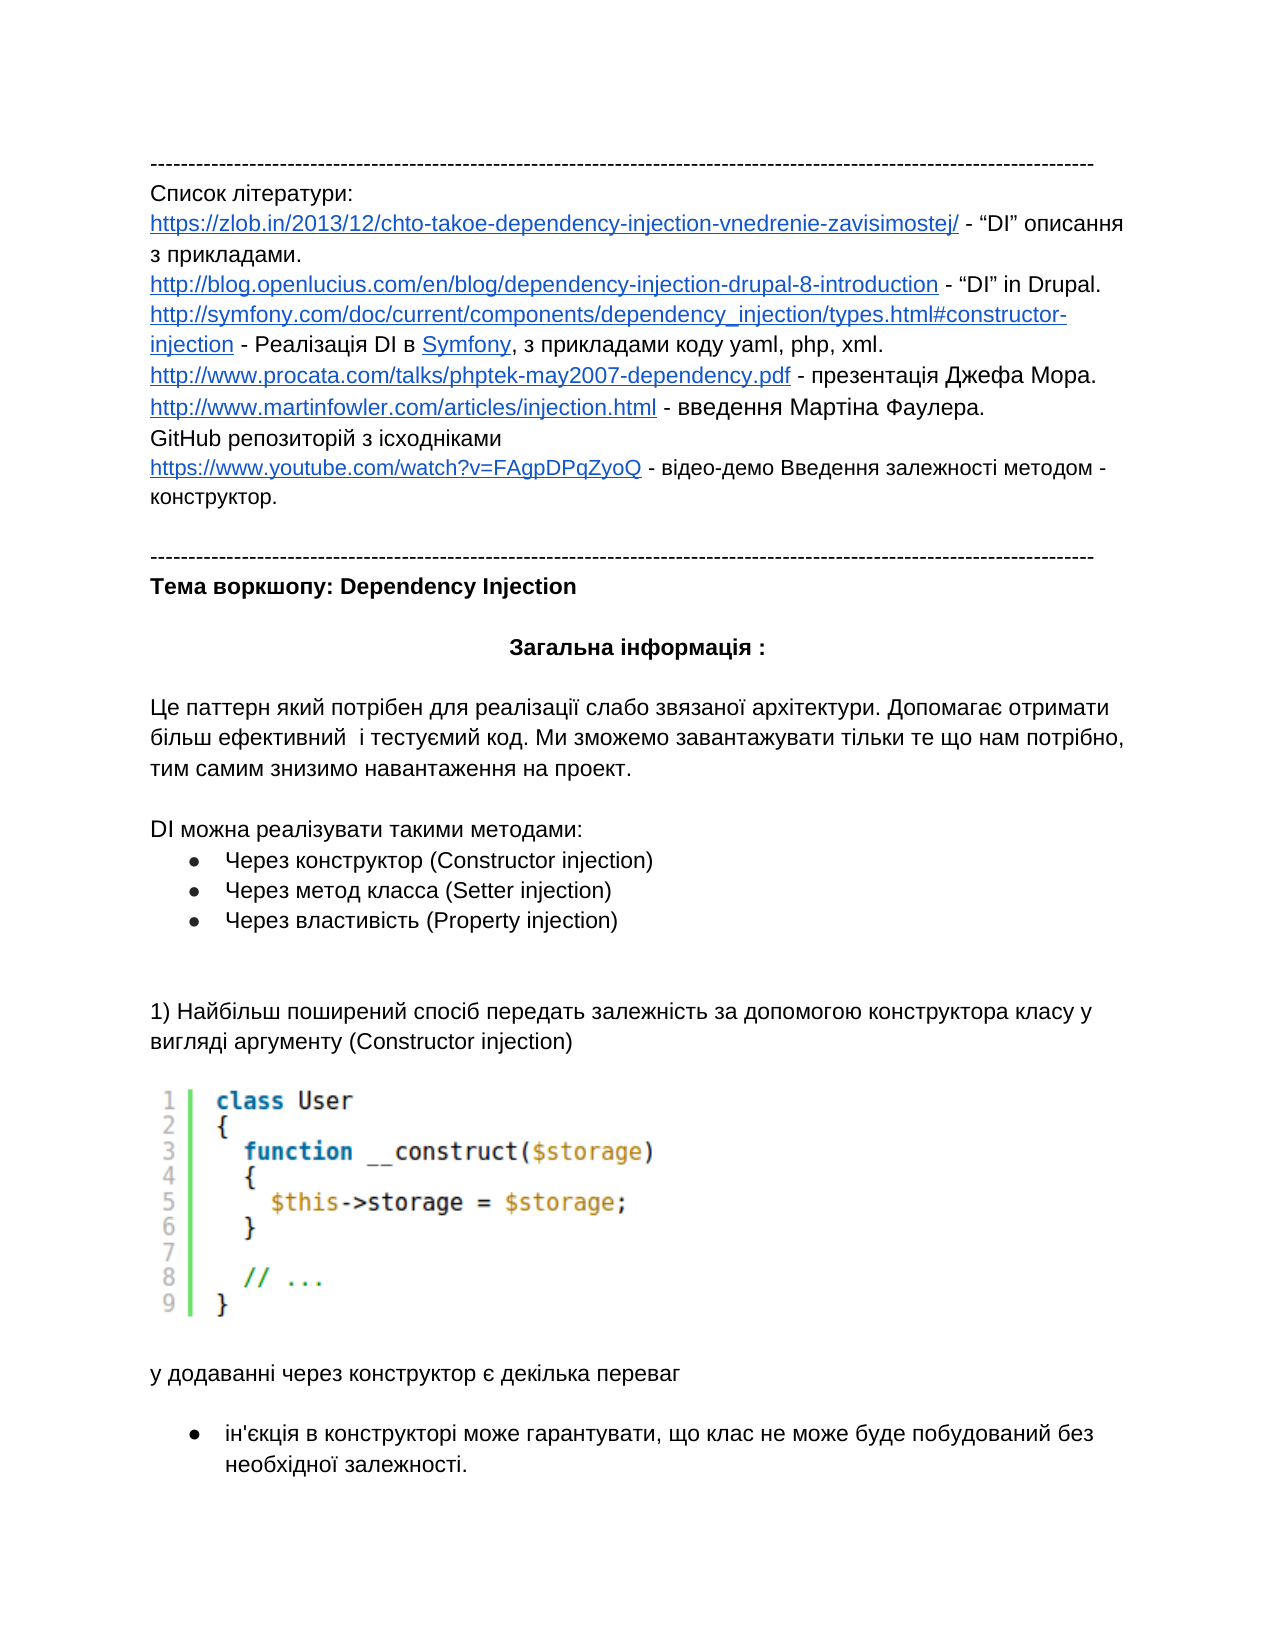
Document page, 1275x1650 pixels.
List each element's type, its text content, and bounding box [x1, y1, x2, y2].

text DI можна реалізувати такими методами: [174, 815, 1125, 843]
text GitHub репозиторій з ісходніками [150, 425, 1125, 451]
text Cписок літератури: [150, 180, 1125, 207]
text у додаванні через конструктор є декілька переваг [150, 1360, 1125, 1386]
text http://www.procata.com/talks/phptek-may2007-dependency.pdf - презентація Джефа Мора. [150, 361, 1125, 389]
list ін'єкція в конструкторі може гарантувати, що клас не може буде побудований без необхідної залежності. [187, 1420, 1125, 1477]
text 1) Найбільш поширений спосіб передать залежність за допомогою конструктора класу у вигляді аргументу (Constructor injection) [150, 998, 1125, 1054]
list Через метод класса (Setter injection) [187, 877, 1125, 903]
list Через властивість (Property injection) [187, 907, 1125, 933]
text ---------------------------------------------------------------------------------------------------------------------------- Тема воркшопу: Dependency Injection [150, 543, 1125, 600]
text https://zlob.in/2013/12/chto-takoe-dependency-injection-vnedrenie-zavisimostej/ - “DI” описання з прикладами. [150, 210, 1125, 267]
text Загальна інформація : [150, 634, 1125, 660]
text http://www.martinfowler.com/articles/injection.html - введення Мартіна Фаулера. [150, 393, 1125, 421]
list Через конструктор (Constructor injection) [187, 847, 1125, 873]
text https://www.youtube.com/watch?v=FAgpDPqZyoQ - відео-демо Введення залежності методом - конструктор. [150, 455, 1125, 509]
text Це паттерн який потрібен для реалізації слабо звязаної архітектури. Допомагає отримати більш ефективний і тестуємий код. Ми зможемо завантажувати тільки те що нам потрібно, тим самим знизимо навантаження на проект. [150, 694, 1125, 781]
text http://symfony.com/doc/current/components/dependency_injection/types.html#constructor-injection - Реалізація DI в Symfony, з прикладами коду yaml, php, xml. [150, 301, 1125, 358]
text http://blog.openlucius.com/en/blog/dependency-injection-drupal-8-introduction - “DI” in Drupal. [150, 271, 1125, 297]
text ---------------------------------------------------------------------------------------------------------------------------- [150, 150, 1125, 176]
picture [150, 1088, 1125, 1326]
